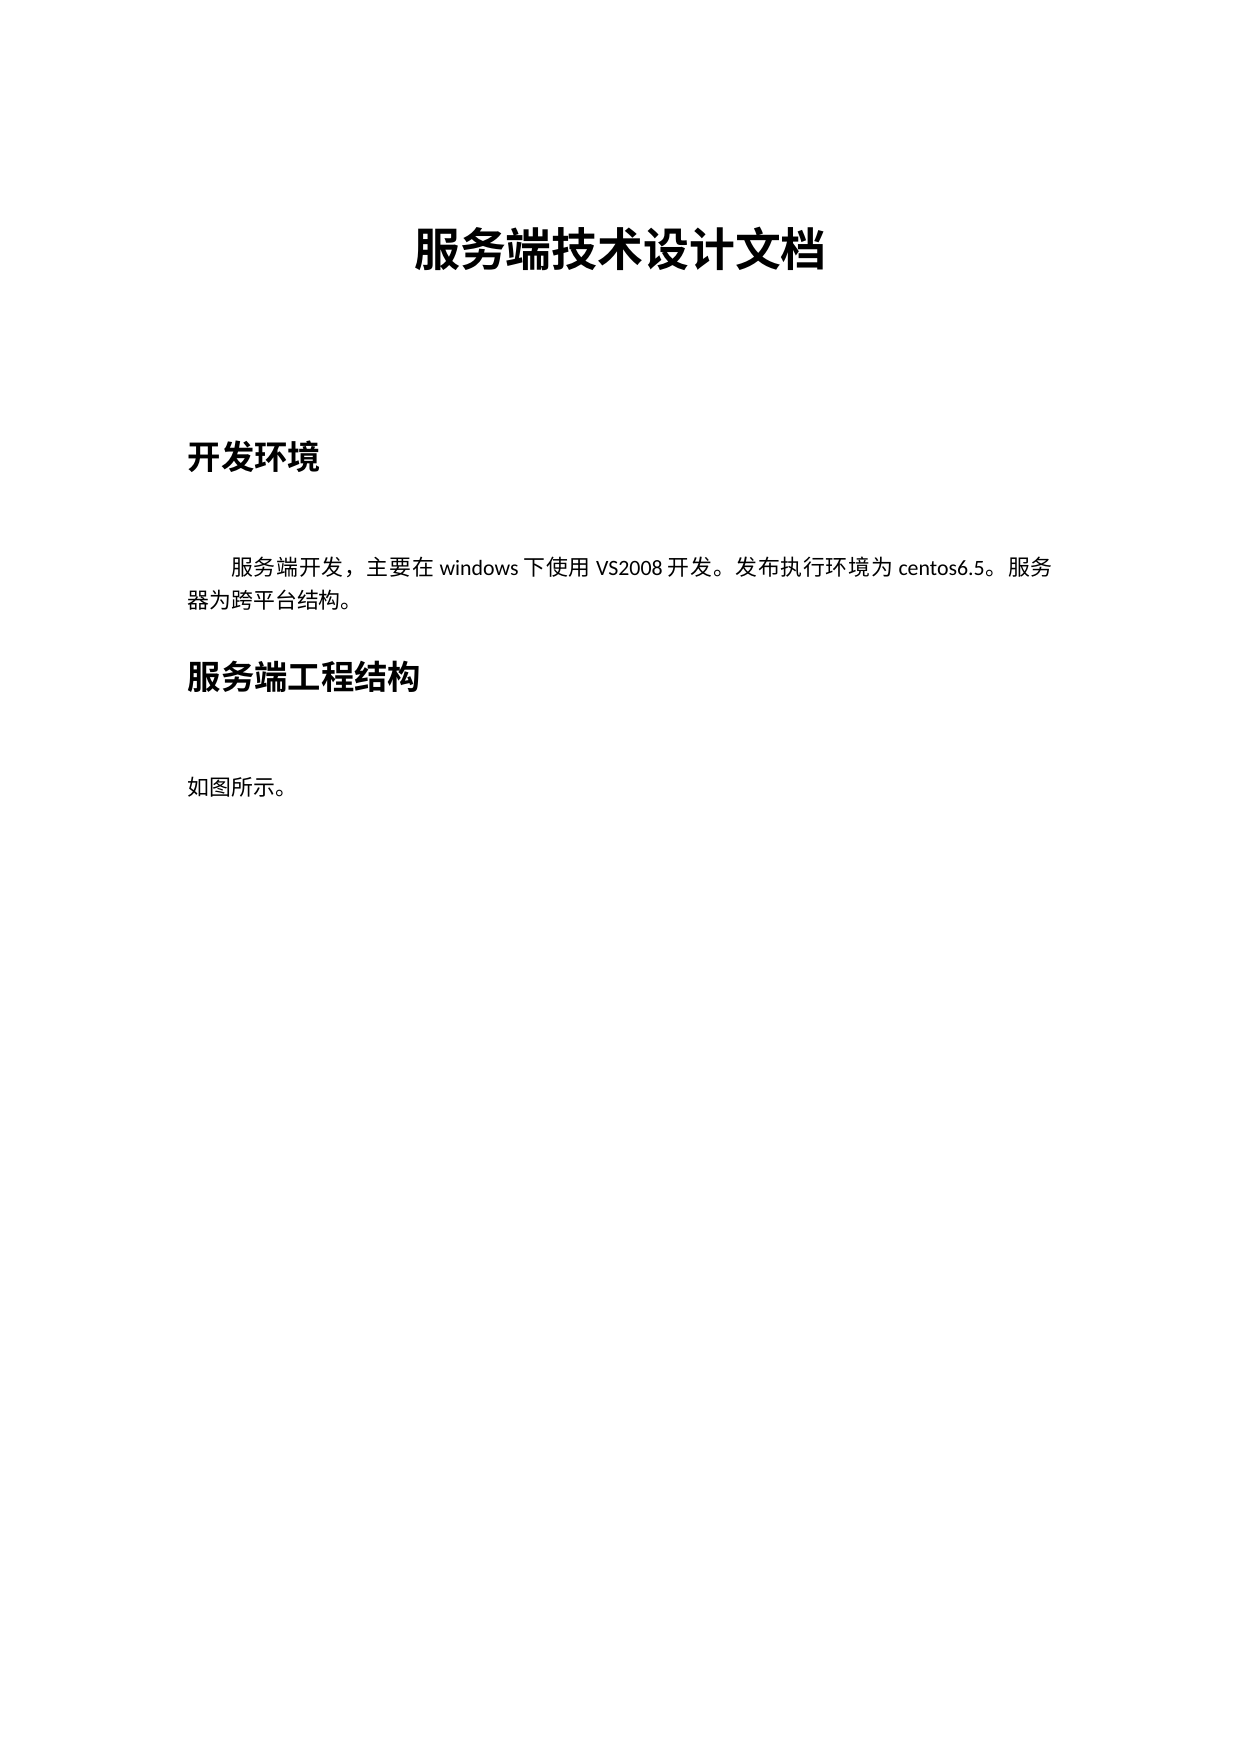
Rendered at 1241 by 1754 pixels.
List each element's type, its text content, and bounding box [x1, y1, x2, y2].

subtitle 服务端技术设计文档 [187, 197, 1053, 295]
subtitle 开发环境 [187, 423, 1053, 488]
text 服务端开发，主要在windows下使用VS2008开发。发布执行环境为centos6.5。服务器为跨平台结构。 [187, 550, 1053, 615]
subtitle 服务端工程结构 [187, 642, 1053, 707]
text 如图所示。 [187, 769, 1053, 802]
